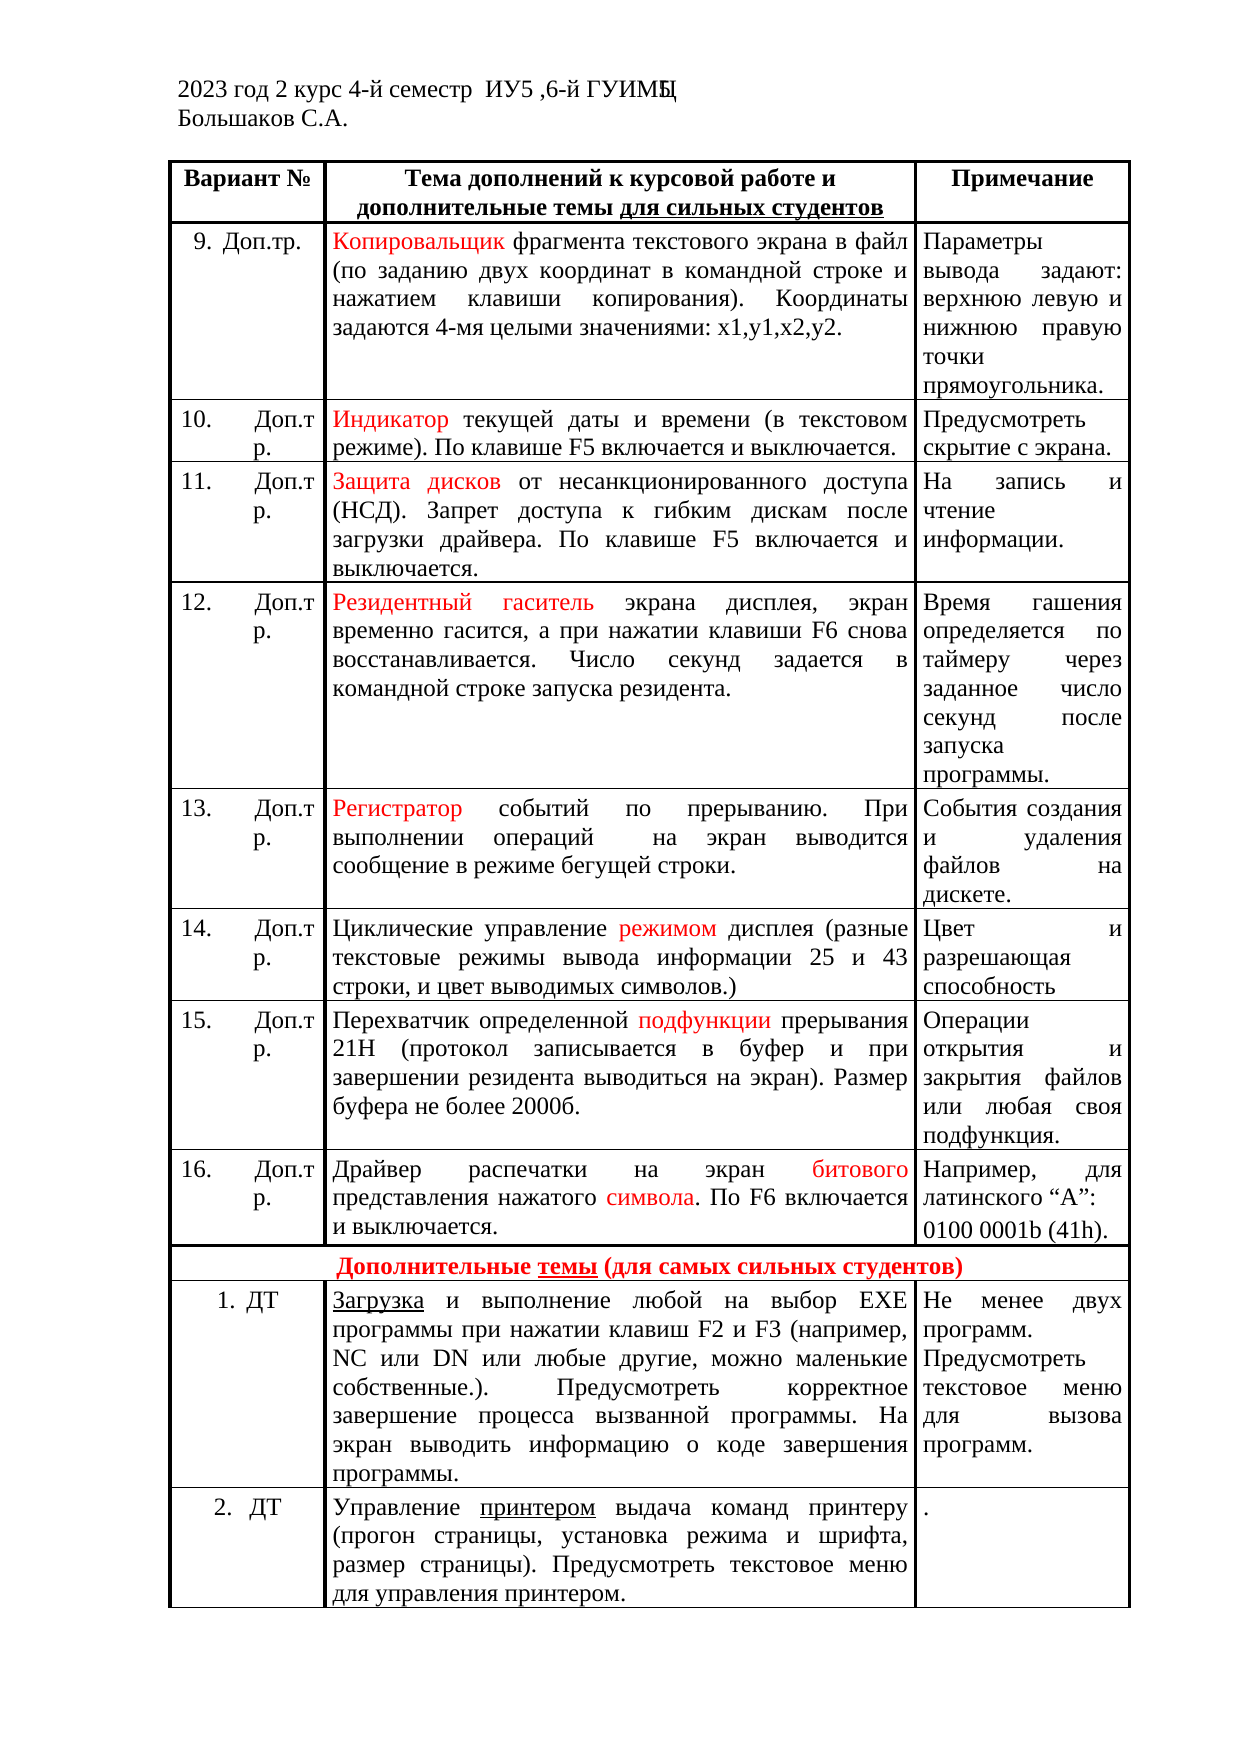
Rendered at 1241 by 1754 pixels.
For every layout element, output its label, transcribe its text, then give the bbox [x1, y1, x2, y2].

table_cell Доп.тр. [172, 789, 323, 908]
table_cell Резидентный гаситель экрана дисплея, экран временно гасится, а при нажатии клавиши F6 снова восстанавливается. Число секунд задается в командной строке запуска резидента. [327, 583, 914, 788]
table_cell Доп.тр. [172, 400, 323, 461]
table_cell Дополнительные темы (для самых сильных студентов) [172, 1247, 1128, 1280]
table_cell События создания и удаления файлов на дискете. [917, 789, 1128, 908]
table_cell Предусмотреть скрытие с экрана. [917, 400, 1128, 461]
table_cell Управление принтером выдача команд принтеру (прогон страницы, установка режима и шрифта, размер страницы). Предусмотреть текстовое меню для управления принтером. [327, 1488, 914, 1607]
table_header Тема дополнений к курсовой работе и дополнительные темы для сильных студентов [327, 163, 914, 221]
table_header Вариант № [172, 163, 323, 221]
table_cell Доп.тр. [172, 462, 323, 581]
table_cell Загрузка и выполнение любой на выбор EXE программы при нажатии клавиш F2 и F3 (например, NC или DN или любые другие, можно маленькие собственные.). Предусмотреть корректное завершение процесса вызванной программы. На экран выводить информацию о коде завершения программы. [327, 1281, 914, 1487]
table_cell Индикатор текущей даты и времени (в текстовом режиме). По клавише F5 включается и выключается. [327, 400, 914, 461]
table_cell Не менее двух программ. Предусмотреть текстовое меню для вызова программ. [917, 1281, 1128, 1487]
table_cell На запись и чтение информации. [917, 462, 1128, 581]
table_cell Время гашения определяется по таймеру через заданное число секунд после запуска программы. [917, 583, 1128, 788]
table_cell Копировальщик фрагмента текстового экрана в файл (по заданию двух координат в командной строке и нажатием клавиши копирования). Координаты задаются 4-мя целыми значениями: x1,y1,x2,y2. [327, 224, 914, 398]
table_cell Регистратор событий по прерыванию. При выполнении операций на экран выводится сообщение в режиме бегущей строки. [327, 789, 914, 908]
table_cell ДТ [172, 1281, 323, 1487]
table_cell Доп.тр. [172, 1001, 323, 1148]
table_cell Доп.тр. [172, 909, 323, 999]
table_cell Защита дисков от несанкционированного доступа (НСД). Запрет доступа к гибким дискам после загрузки драйвера. По клавише F5 включается и выключается. [327, 462, 914, 581]
table_cell Например, для латинского “A”: 0100 0001b (41h). [917, 1150, 1128, 1244]
table_cell Циклические управление режимом дисплея (разные текстовые режимы вывода информации 25 и 43 строки, и цвет выводимых символов.) [327, 909, 914, 999]
table_cell Параметры вывода задают: верхнюю левую и нижнюю правую точки прямоугольника. [917, 224, 1128, 398]
table_header Примечание [917, 163, 1128, 221]
table_cell ДТ [172, 1488, 323, 1607]
table_cell Доп.тр. [172, 1150, 323, 1244]
table_cell Перехватчик определенной подфункции прерывания 21Н (протокол записывается в буфер и при завершении резидента выводиться на экран). Размер буфера не более 2000б. [327, 1001, 914, 1148]
table_cell Операции открытия и закрытия файлов или любая своя подфункция. [917, 1001, 1128, 1148]
table_cell . [917, 1488, 1128, 1607]
table_cell Доп.тр. [172, 583, 323, 788]
table_cell Драйвер распечатки на экран битового представления нажатого символа. По F6 включается и выключается. [327, 1150, 914, 1244]
table_cell Доп.тр. [172, 224, 323, 398]
table_cell Цвет и разрешающая способность [917, 909, 1128, 999]
